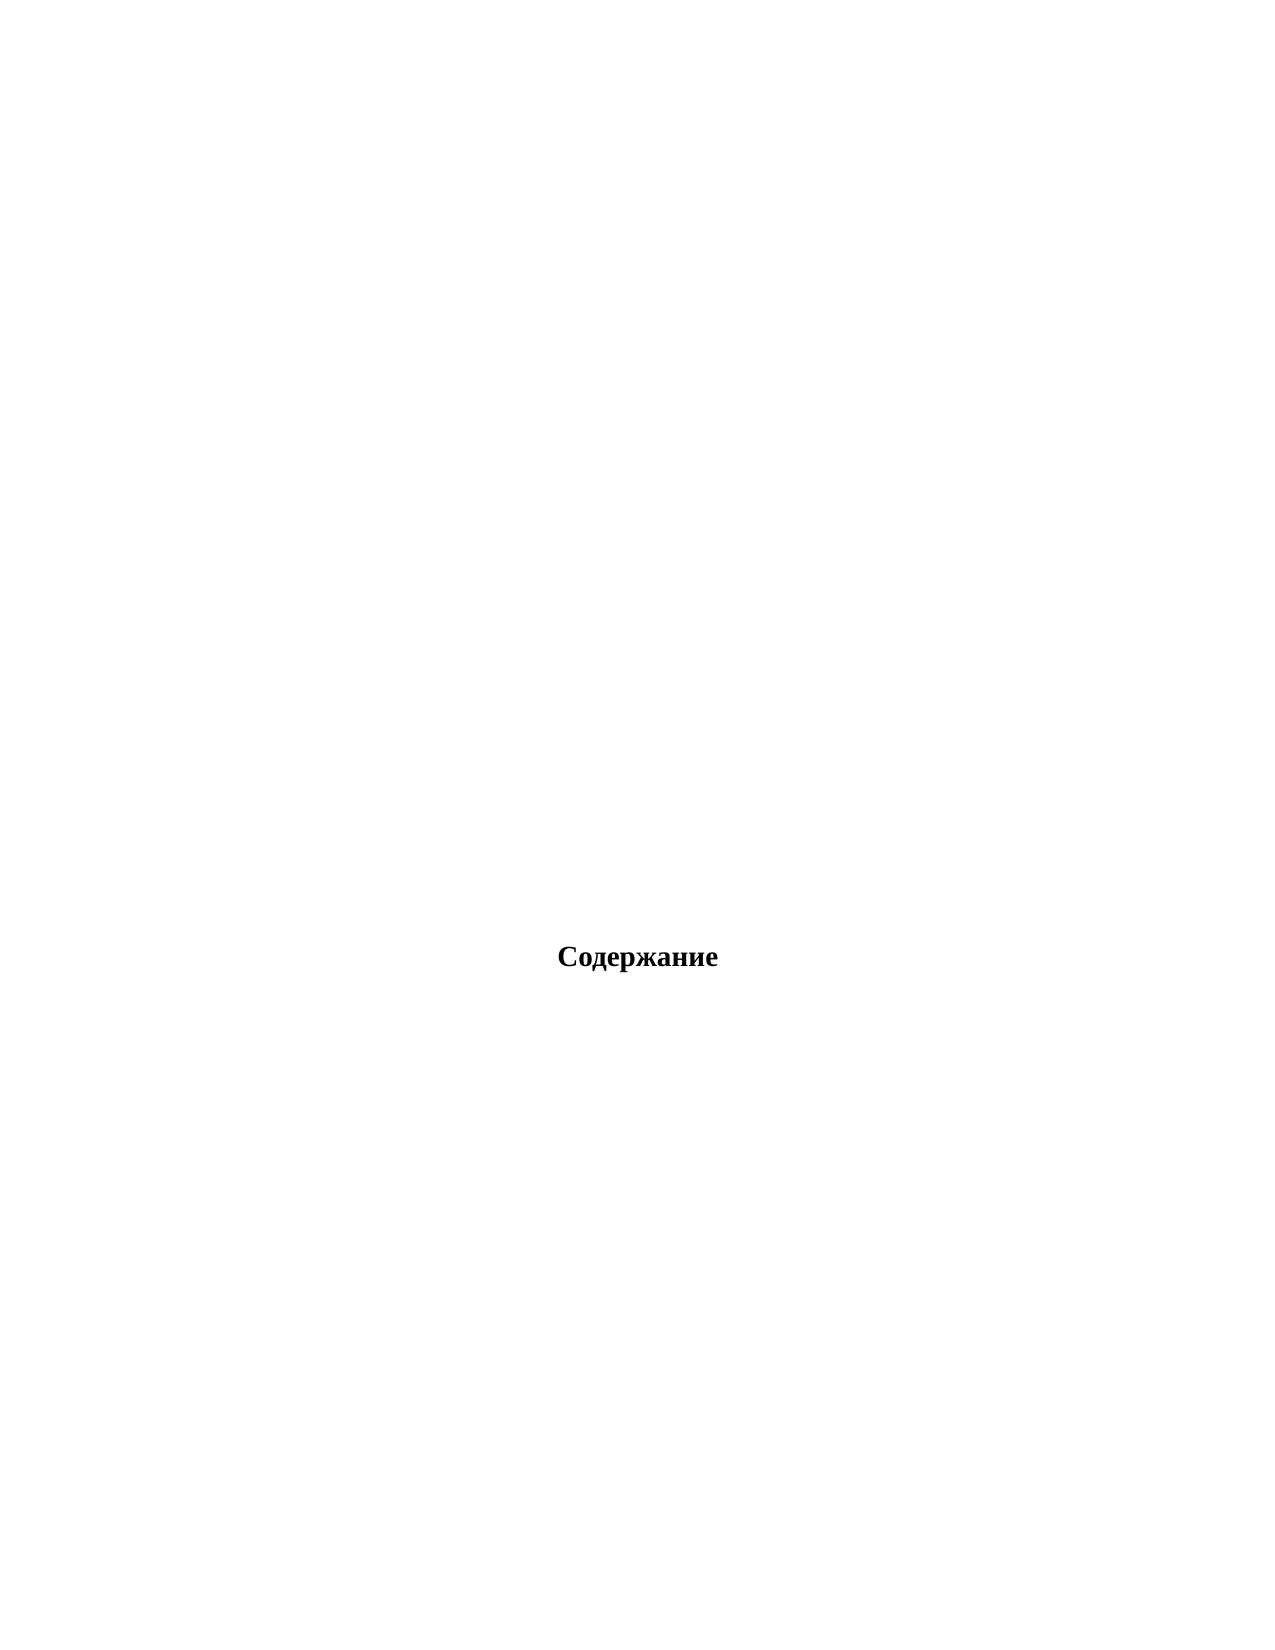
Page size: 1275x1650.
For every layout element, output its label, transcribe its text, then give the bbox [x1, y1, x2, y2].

text Содержание [150, 943, 1125, 972]
